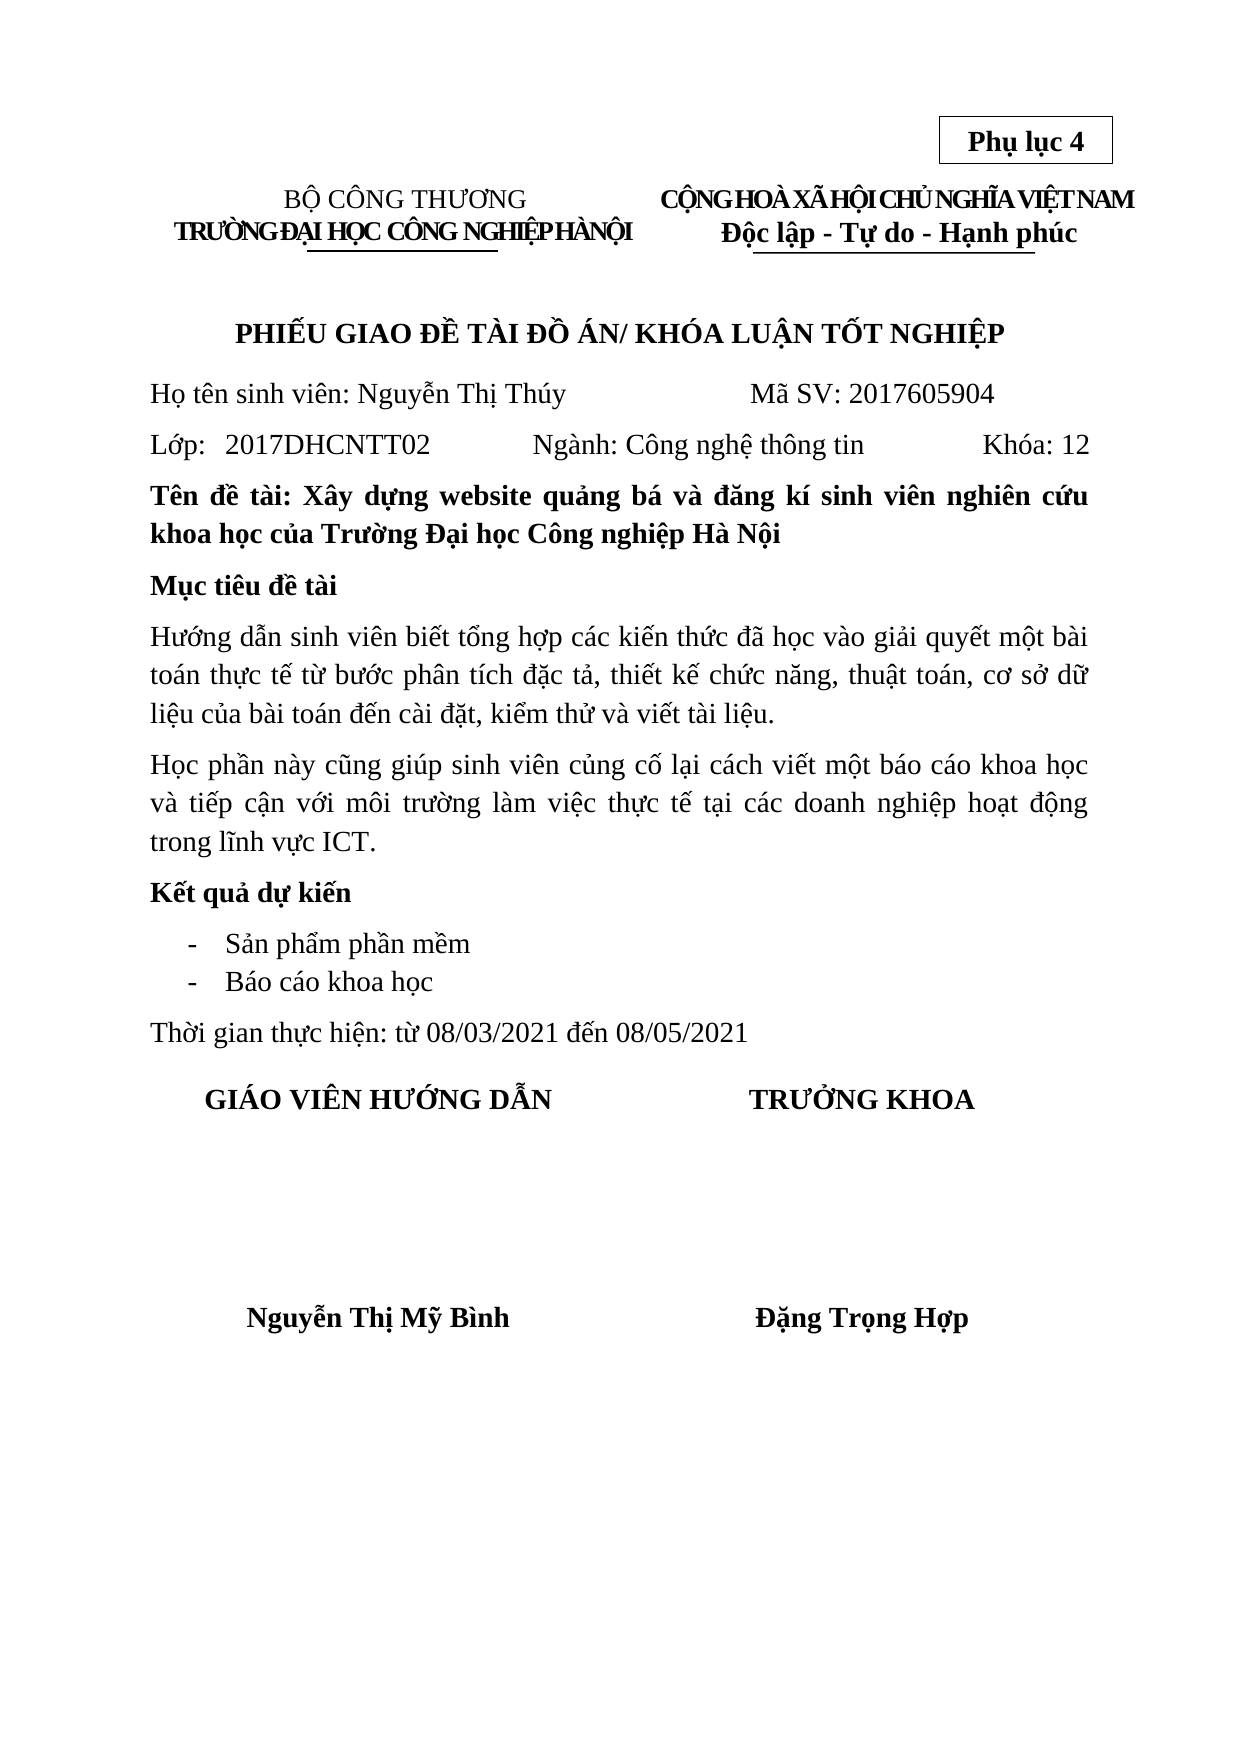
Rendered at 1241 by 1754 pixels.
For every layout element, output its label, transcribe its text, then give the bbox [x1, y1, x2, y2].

list Sản phẩm phần mềm [187, 926, 1090, 959]
list Báo cáo khoa học [187, 964, 1090, 998]
table_header BỘ CÔNG THƯƠNG TRƯỜNG ĐẠI HỌC CÔNG NGHIỆP HÀNỘI [161, 184, 649, 257]
text Kết quả dự kiến [150, 875, 1090, 908]
text PHIẾU GIAO ĐỀ TÀI ĐỒ ÁN/ KHÓA LUẬN TỐT NGHIỆP [150, 317, 1090, 350]
text Hướng dẫn sinh viên biết tổng hợp các kiến thức đã học vào giải quyết một bài toán thực tế từ bước phân tích đặc tả, thiết kế chức năng, thuật toán, cơ sở dữ liệu của bài toán đến cài đặt, kiểm thử và viết tài liệu. [150, 619, 1090, 729]
text Học phần này cũng giúp sinh viên củng cố lại cách viết một báo cáo khoa học và tiếp cận với môi trường làm việc thực tế tại các doanh nghiệp hoạt động trong lĩnh vực ICT. [150, 747, 1090, 857]
table_header TRƯỞNG KHOA Đặng Trọng Hợp [620, 1070, 1104, 1409]
table_header CỘNG HOÀ XÃ HỘI CHỦ NGHĨA VIỆT NAM Độc lập - Tự do - Hạnh phúc [649, 184, 1149, 257]
table_header GIÁO VIÊN HƯỚNG DẪN Nguyễn Thị Mỹ Bình [136, 1070, 620, 1409]
text Thời gian thực hiện: từ 08/03/2021 đến 08/05/2021 [150, 1016, 1090, 1049]
text Mục tiêu đề tài [150, 568, 1090, 601]
text Tên đề tài: Xây dựng website quảng bá và đăng kí sinh viên nghiên cứu khoa học của Trường Đại học Công nghiệp Hà Nội [150, 478, 1090, 550]
text Lớp: 2017DHCNTT02 Ngành: Công nghệ thông tin Khóa: 12 [150, 427, 1090, 461]
text Họ tên sinh viên: Nguyễn Thị Thúy Mã SV: 2017605904 [150, 376, 1090, 409]
